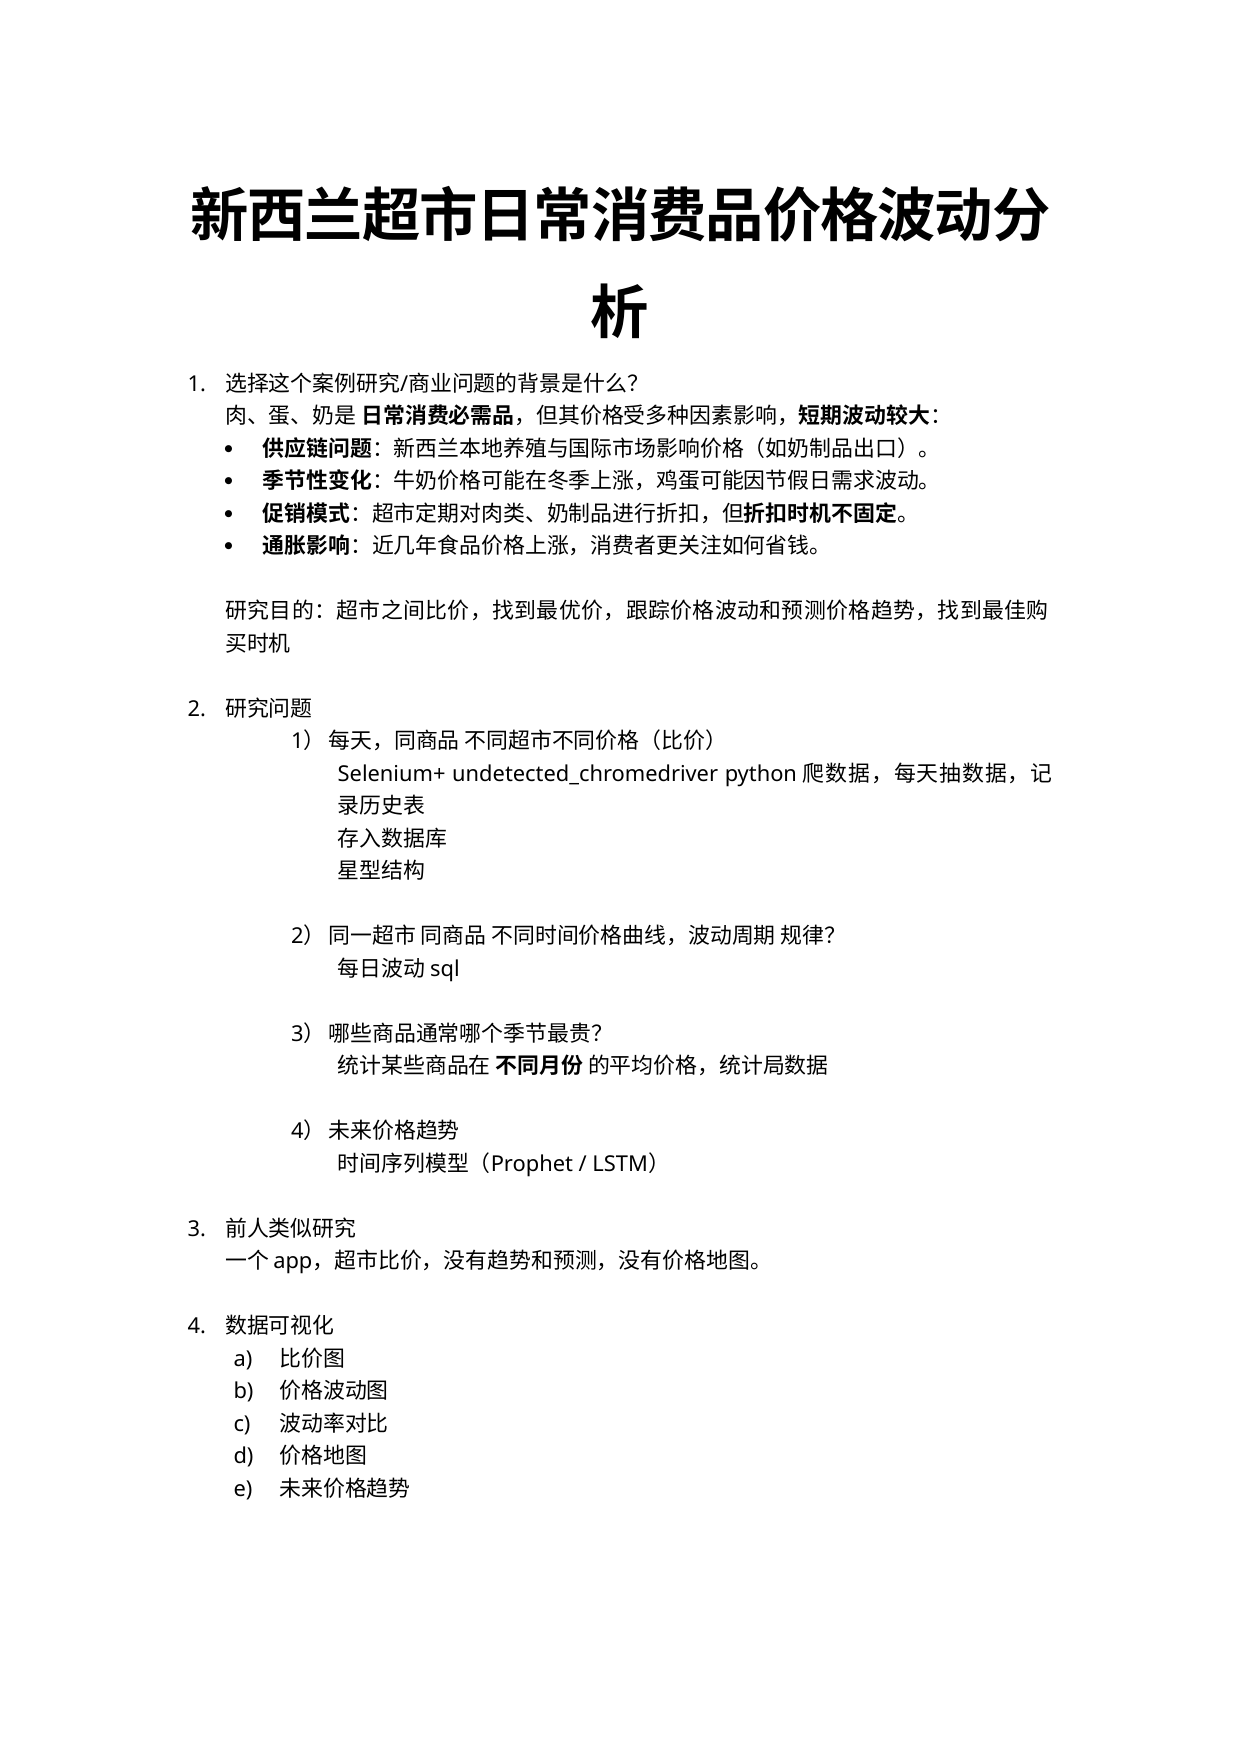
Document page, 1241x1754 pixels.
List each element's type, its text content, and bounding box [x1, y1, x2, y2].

list 哪些商品通常哪个季节最贵？ [291, 1015, 1053, 1048]
list 时间序列模型（Prophet / LSTM） [337, 1145, 1053, 1178]
text 研究目的：超市之间比价，找到最优价，跟踪价格波动和预测价格趋势，找到最佳购买时机 [225, 593, 1053, 658]
list 价格地图 [233, 1438, 1053, 1470]
list 存入数据库 [337, 820, 1053, 853]
list 选择这个案例研究/商业问题的背景是什么？ [187, 365, 1053, 398]
list 前人类似研究 [187, 1210, 1053, 1243]
text 肉、蛋、奶是 日常消费必需品，但其价格受多种因素影响，短期波动较大： [187, 398, 1053, 430]
list 一个app，超市比价，没有趋势和预测，没有价格地图。 [225, 1243, 1053, 1275]
list 统计某些商品在 不同月份 的平均价格，统计局数据 [337, 1048, 1053, 1080]
list Selenium+ undetected_chromedriver python爬数据，每天抽数据，记录历史表 [337, 755, 1053, 820]
list 同一超市 同商品 不同时间价格曲线，波动周期 规律？ [291, 918, 1053, 950]
list 季节性变化：牛奶价格可能在冬季上涨，鸡蛋可能因节假日需求波动。 [225, 463, 1053, 495]
list 数据可视化 [187, 1308, 1053, 1340]
list 研究问题 [187, 690, 1053, 723]
list 每日波动 sql [337, 950, 1053, 983]
list 价格波动图 [233, 1373, 1053, 1405]
list 通胀影响：近几年食品价格上涨，消费者更关注如何省钱。 [225, 528, 1053, 560]
list 每天，同商品 不同超市不同价格（比价） [291, 723, 1053, 755]
title 新西兰超市日常消费品价格波动分析 [187, 162, 1053, 357]
list 未来价格趋势 [233, 1470, 1053, 1503]
list 未来价格趋势 [291, 1113, 1053, 1145]
list 波动率对比 [233, 1405, 1053, 1438]
list 比价图 [233, 1340, 1053, 1373]
list 促销模式：超市定期对肉类、奶制品进行折扣，但折扣时机不固定。 [225, 495, 1053, 528]
list 星型结构 [337, 853, 1053, 885]
list 供应链问题：新西兰本地养殖与国际市场影响价格（如奶制品出口）。 [225, 430, 1053, 463]
